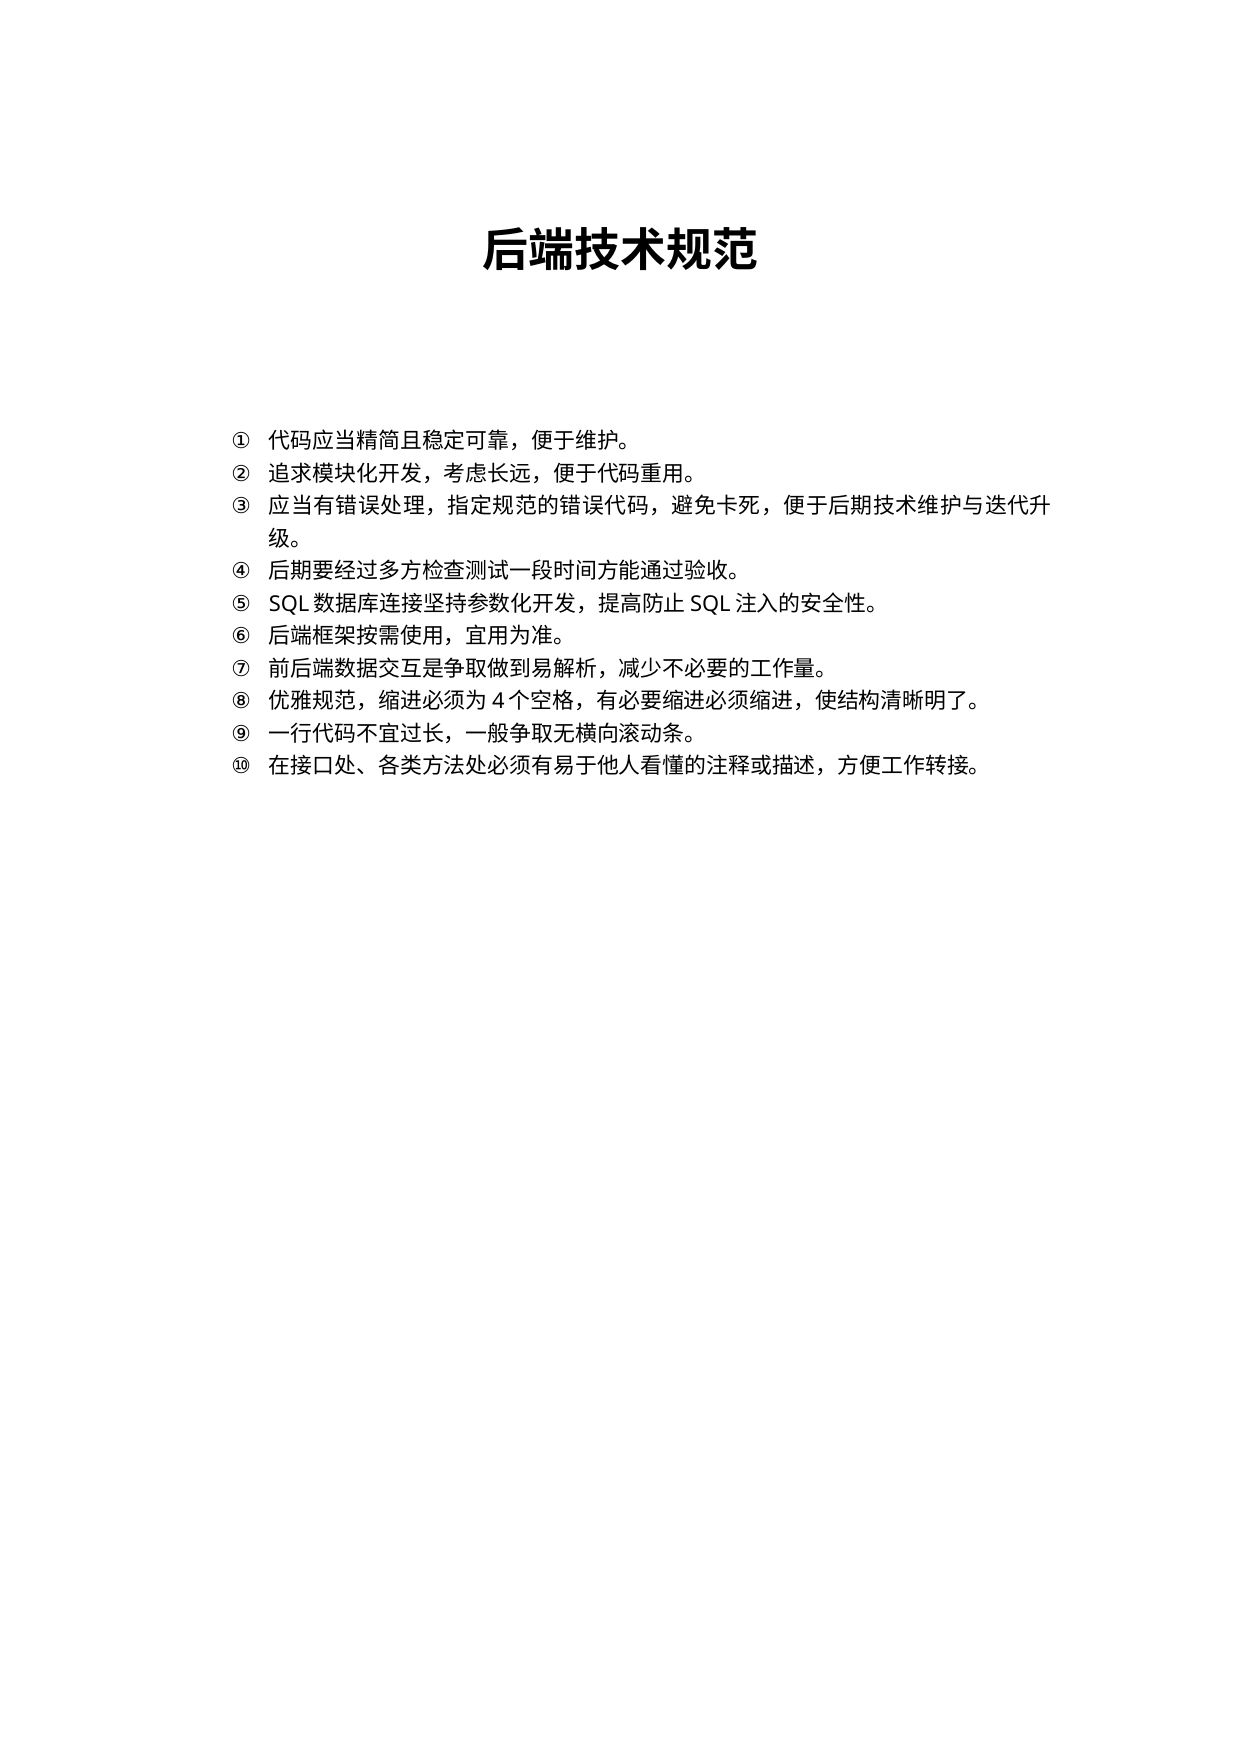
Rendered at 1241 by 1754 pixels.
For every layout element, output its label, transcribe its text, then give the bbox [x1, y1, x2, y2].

list 在接口处、各类方法处必须有易于他人看懂的注释或描述，方便工作转接。 [231, 748, 1053, 780]
list 后期要经过多方检查测试一段时间方能通过验收。 [231, 553, 1053, 585]
list 前后端数据交互是争取做到易解析，减少不必要的工作量。 [231, 650, 1053, 683]
list 应当有错误处理，指定规范的错误代码，避免卡死，便于后期技术维护与迭代升级。 [231, 488, 1053, 553]
list 后端框架按需使用，宜用为准。 [231, 618, 1053, 650]
subtitle 后端技术规范 [187, 197, 1053, 295]
list SQL数据库连接坚持参数化开发，提高防止SQL注入的安全性。 [231, 585, 1053, 618]
list 优雅规范，缩进必须为4个空格，有必要缩进必须缩进，使结构清晰明了。 [231, 683, 1053, 715]
list 代码应当精简且稳定可靠，便于维护。 [231, 423, 1053, 455]
list 追求模块化开发，考虑长远，便于代码重用。 [231, 455, 1053, 488]
list 一行代码不宜过长，一般争取无横向滚动条。 [231, 715, 1053, 748]
